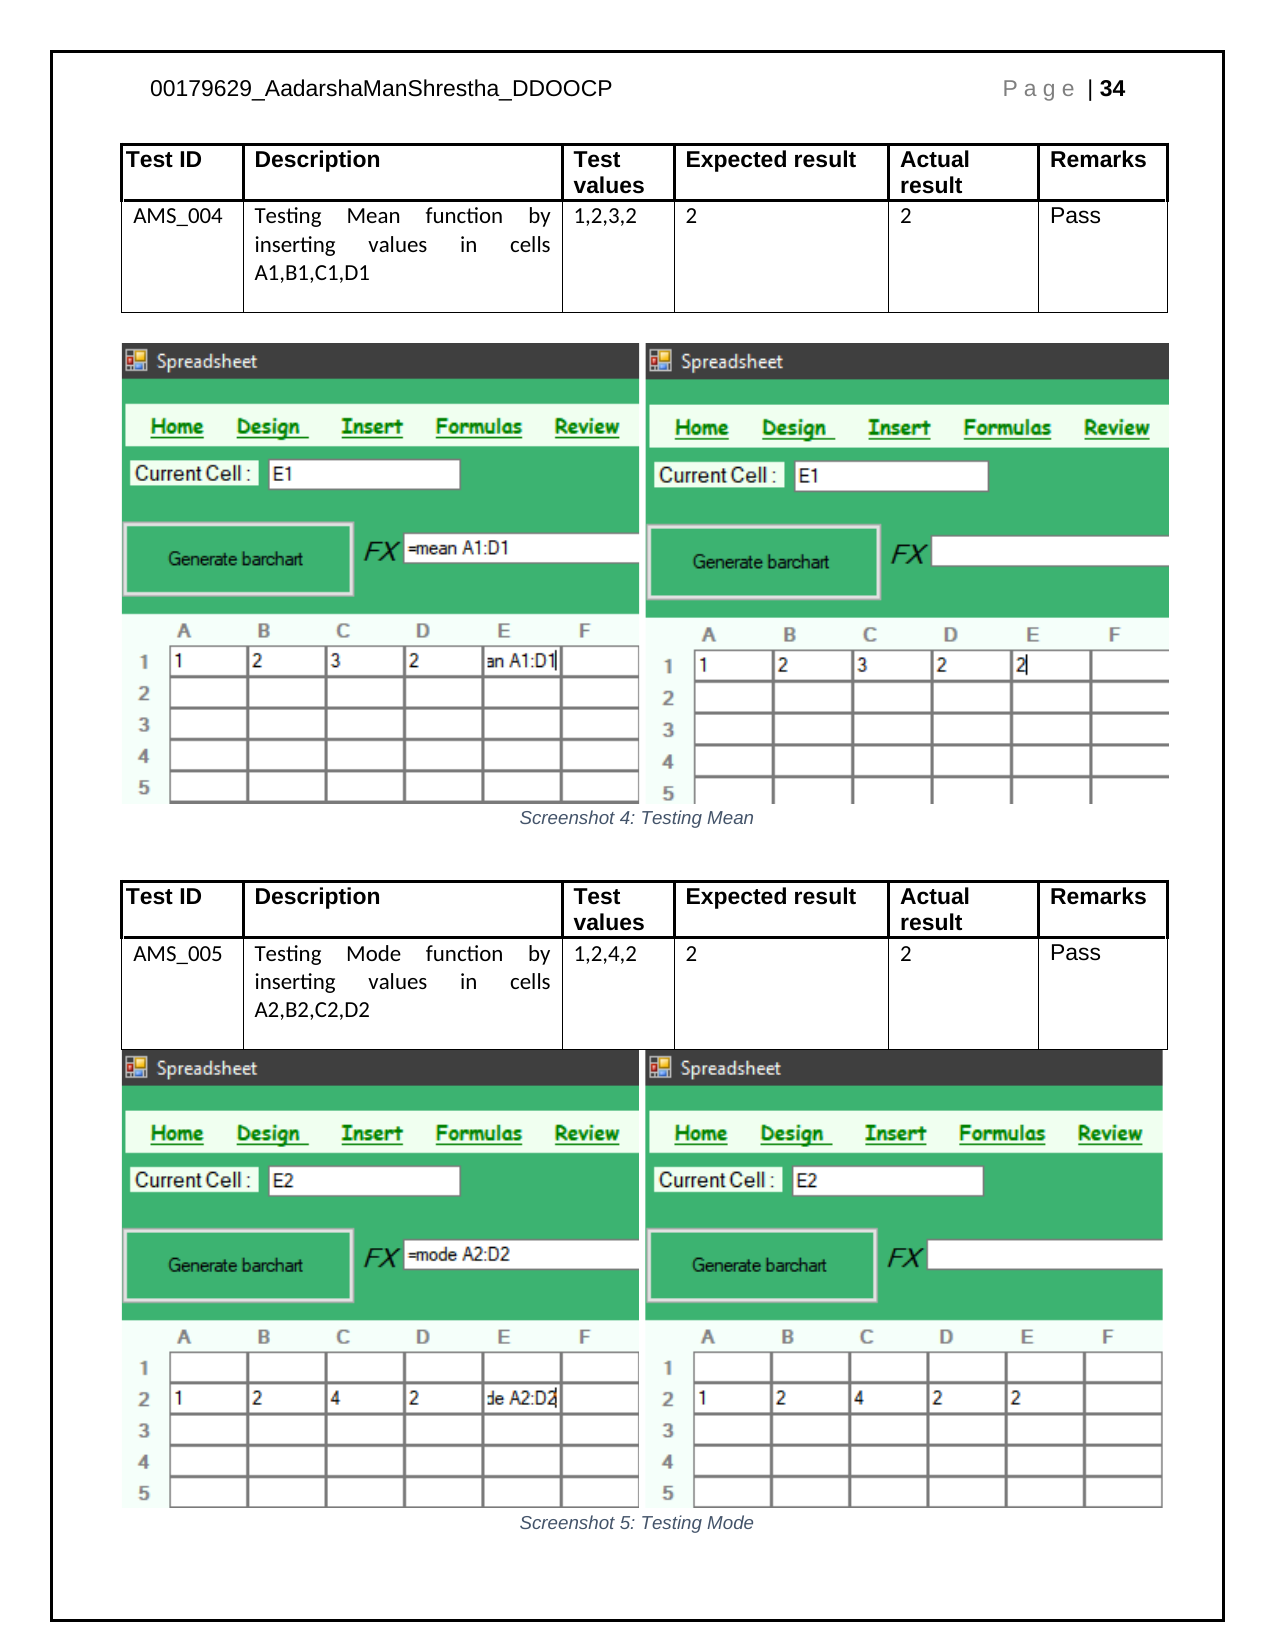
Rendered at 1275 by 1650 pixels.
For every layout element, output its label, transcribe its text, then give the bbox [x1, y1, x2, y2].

table_cell Pass [1039, 936, 1167, 1049]
picture [645, 343, 1169, 804]
table_header Test values [564, 146, 673, 198]
table_cell 2 [675, 202, 888, 312]
picture [121, 343, 640, 804]
table_header Test ID [123, 146, 242, 198]
table_cell AMS_004 [122, 199, 243, 312]
table_header Test values [564, 883, 673, 936]
table_header Description [245, 883, 561, 936]
table_cell Testing Mode function by inserting values in cells A2,B2,C2,D2 [244, 939, 562, 1049]
table_cell 2 [889, 202, 1038, 312]
table_header Remarks [1040, 146, 1166, 198]
table_cell AMS_005 [122, 936, 243, 1049]
table_header Test ID [123, 883, 242, 936]
table_cell 2 [675, 939, 888, 1049]
table_cell Testing Mean function by inserting values in cells A1,B1,C1,D1 [244, 202, 562, 312]
table_header Remarks [1040, 883, 1166, 936]
picture [645, 1050, 1163, 1508]
table_header Description [245, 146, 561, 198]
table_cell Pass [1039, 199, 1167, 312]
table_header Actual result [890, 146, 1037, 198]
table_header Expected result [676, 146, 887, 198]
table_header Actual result [890, 883, 1037, 936]
picture [121, 1050, 639, 1508]
table_cell 2 [889, 939, 1038, 1049]
table_cell 1,2,3,2 [563, 202, 674, 312]
table_cell 1,2,4,2 [563, 939, 674, 1049]
table_header Expected result [676, 883, 887, 936]
